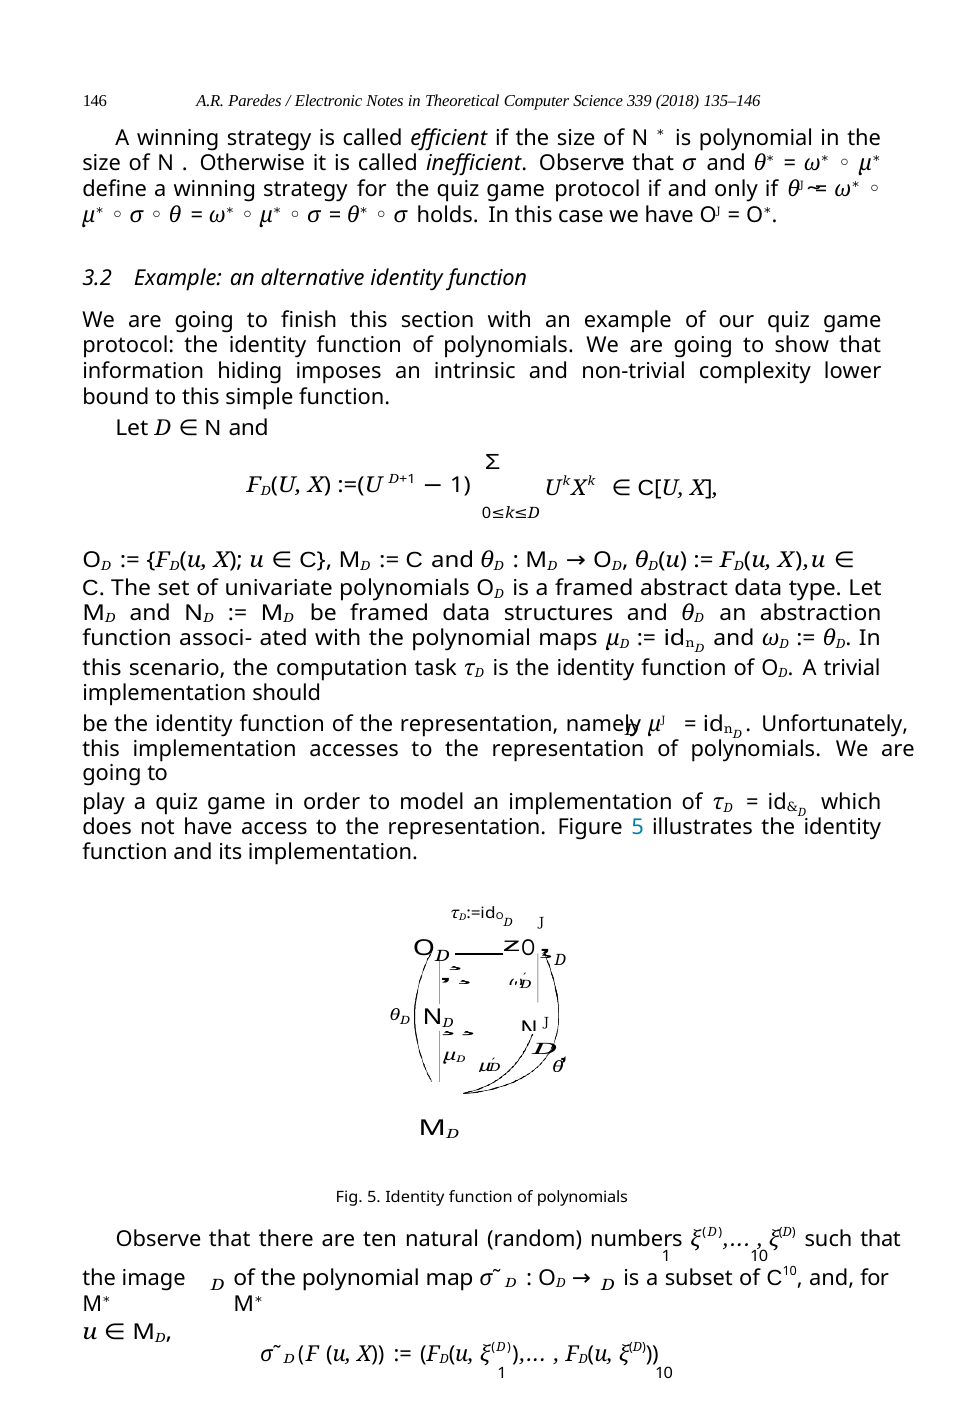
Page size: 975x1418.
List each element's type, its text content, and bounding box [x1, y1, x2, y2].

text the image M∗ [82, 1264, 219, 1317]
text σ˜D(F (u, X)) := (FD(u, ξ(D)),... , FD(u, ξ(D))) [260, 1346, 914, 1365]
text FD(U, X) :=(U D+1 − 1) Σ [246, 448, 540, 499]
text Observe that there are ten natural (random) numbers ξ(D),... , ξ(D) such that [115, 1231, 914, 1250]
text OD zO,D [71, 921, 908, 959]
text UkXk ∈ C[U, X], [544, 472, 914, 501]
text this implementation accesses to the representation of polynomials. We are going to [82, 737, 914, 785]
text Fig. 5. Identity function of polynomials [71, 1186, 892, 1207]
text is a subset of C10, and, for [623, 1264, 914, 1290]
picture [555, 1061, 559, 1071]
text u ∈ MD, [82, 1317, 174, 1345]
picture [414, 959, 440, 1082]
text 1 10 [71, 1250, 768, 1264]
text We are going to finish this section with an example of our quiz game protocol: the identity function of polynomials. We are going to show that information hiding imposes an intrinsic and non-trivial complexity lower bound to this simple function. [82, 306, 882, 411]
text 1 10 [497, 1365, 914, 1382]
text play a quiz game in order to model an implementation of τD = id&D which does not have access to the representation. Figure 5 illustrates the identity function and its implementation. [82, 787, 881, 866]
text A winning strategy is called efficient if the size of N ∗ is polynomial in the size of N . Otherwise it is called inefficient. Observe that σ and θ∗ = ω∗ ◦ μ∗ define a winning strategy for the quiz game protocol if and only if θj = ω∗ ◦ μ∗ ◦ σ ◦ θ = ω∗ ◦ μ∗ ◦ σ = θ∗ ◦ σ holds. In this case we have Oj = O∗. [82, 124, 881, 229]
text of the polynomial map σ˜D : OD → M∗ [233, 1264, 609, 1317]
text be the identity function of the representation, namely μj = idnD . Unfortunately, [82, 707, 914, 737]
text MD [71, 1112, 807, 1142]
picture [463, 959, 559, 1094]
text OD := {FD(u, X); u ∈ C}, MD := C and θD : MD → OD, θD(u) := FD(u, X),u ∈ [82, 544, 914, 574]
list Example: an alternative identity function [82, 261, 914, 291]
text C. The set of univariate polynomials OD is a framed abstract data type. Let MD and ND := MD be framed data structures and θD an abstraction function associ- ated with the polynomial maps μD := idnD and ωD := θD. In this scenario, the computation task τD is the identity function of OD. A trivial implementation should [82, 575, 881, 707]
text 0≤k≤D [71, 502, 540, 523]
text Let D ∈ N and [115, 411, 914, 442]
